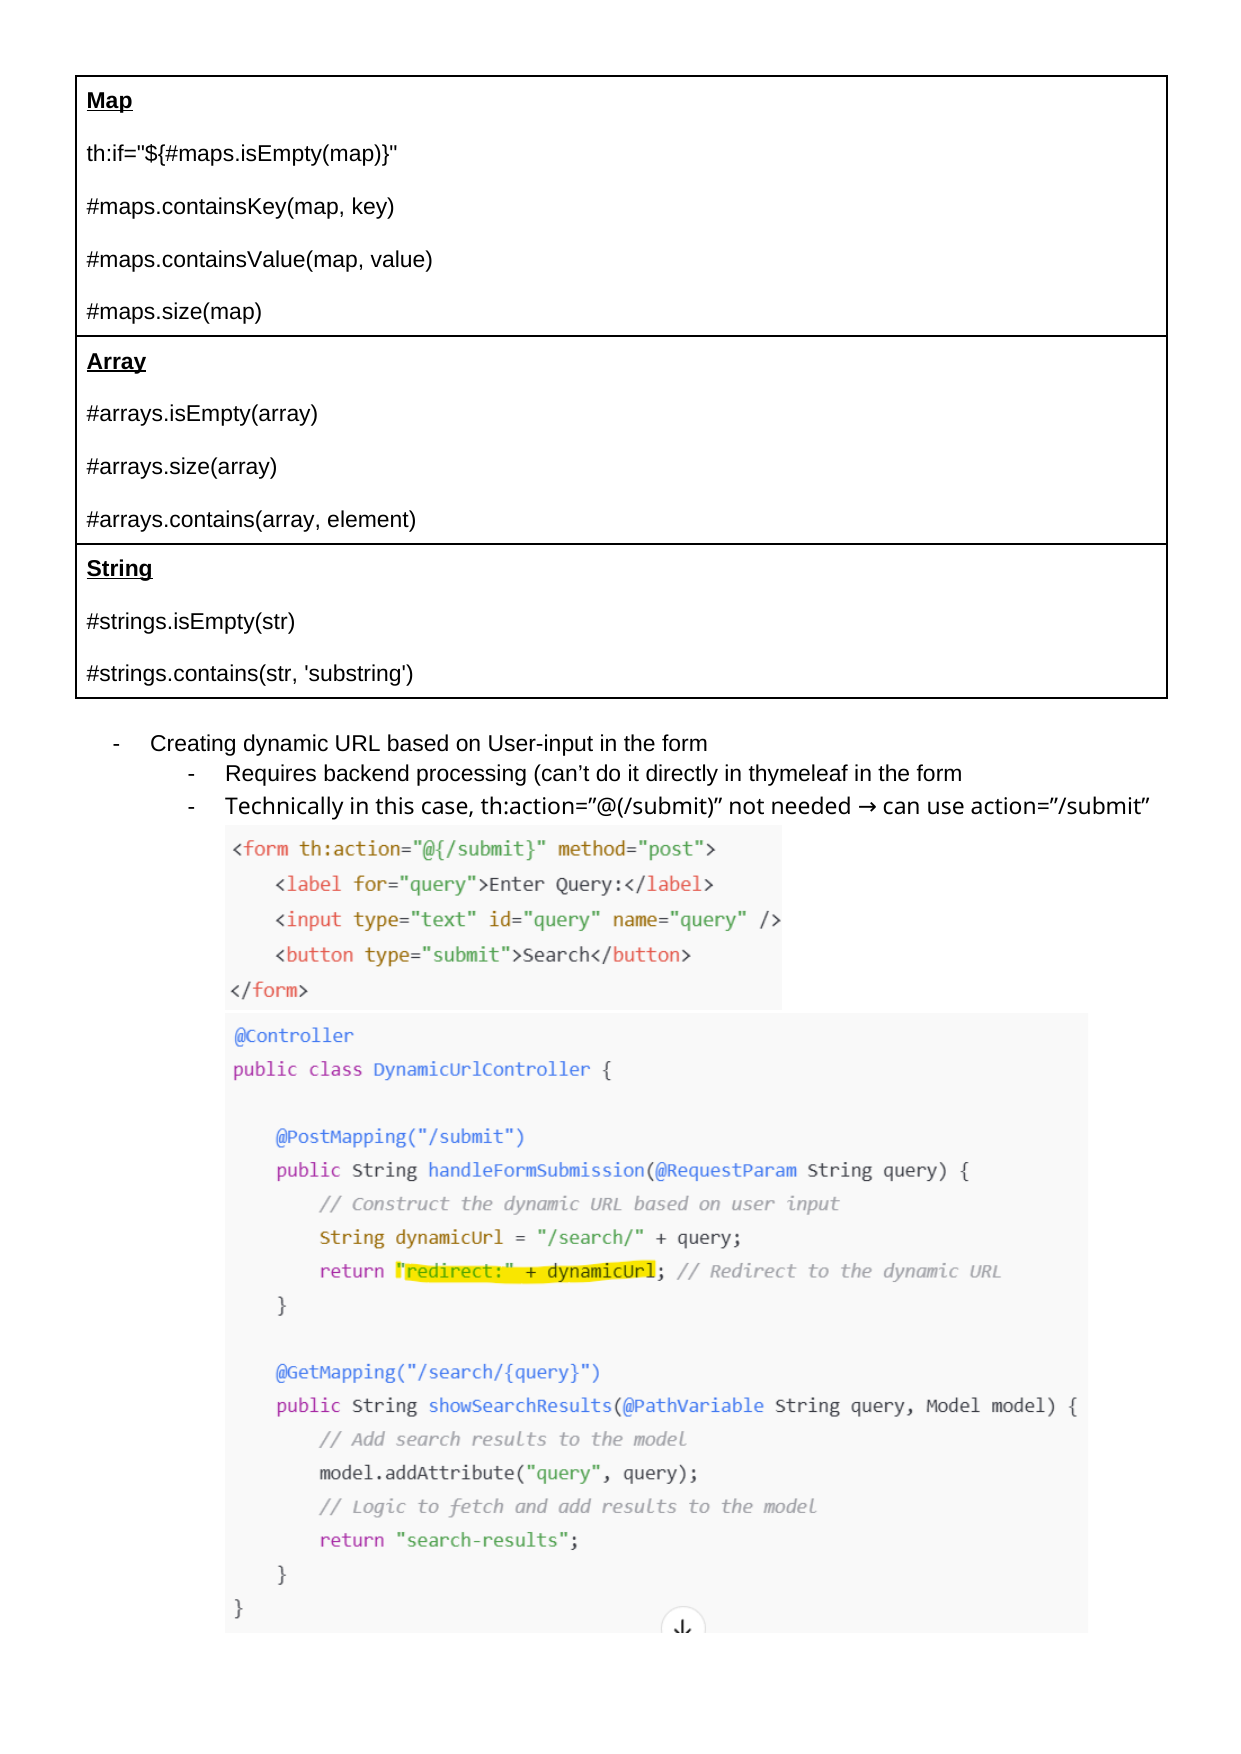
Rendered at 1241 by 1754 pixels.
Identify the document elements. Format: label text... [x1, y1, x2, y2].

list Requires backend processing (can’t do it directly in thymeleaf in the form [187, 760, 1165, 786]
list Creating dynamic URL based on User-input in the form [112, 729, 1165, 756]
table_cell Map th:if="${#maps.isEmpty(map)}" #maps.containsKey(map, key) #maps.containsValue(map, value) #maps.size(map) [77, 77, 1166, 335]
list Technically in this case, th:action=”@(/submit)” not needed → can use action=”/submit” [187, 790, 1165, 821]
picture [225, 1013, 1089, 1633]
table_cell Array #arrays.isEmpty(array) #arrays.size(array) #arrays.contains(array, element) [77, 337, 1166, 542]
table_cell String #strings.isEmpty(str) #strings.contains(str, 'substring') [77, 545, 1166, 697]
picture [225, 825, 782, 1010]
